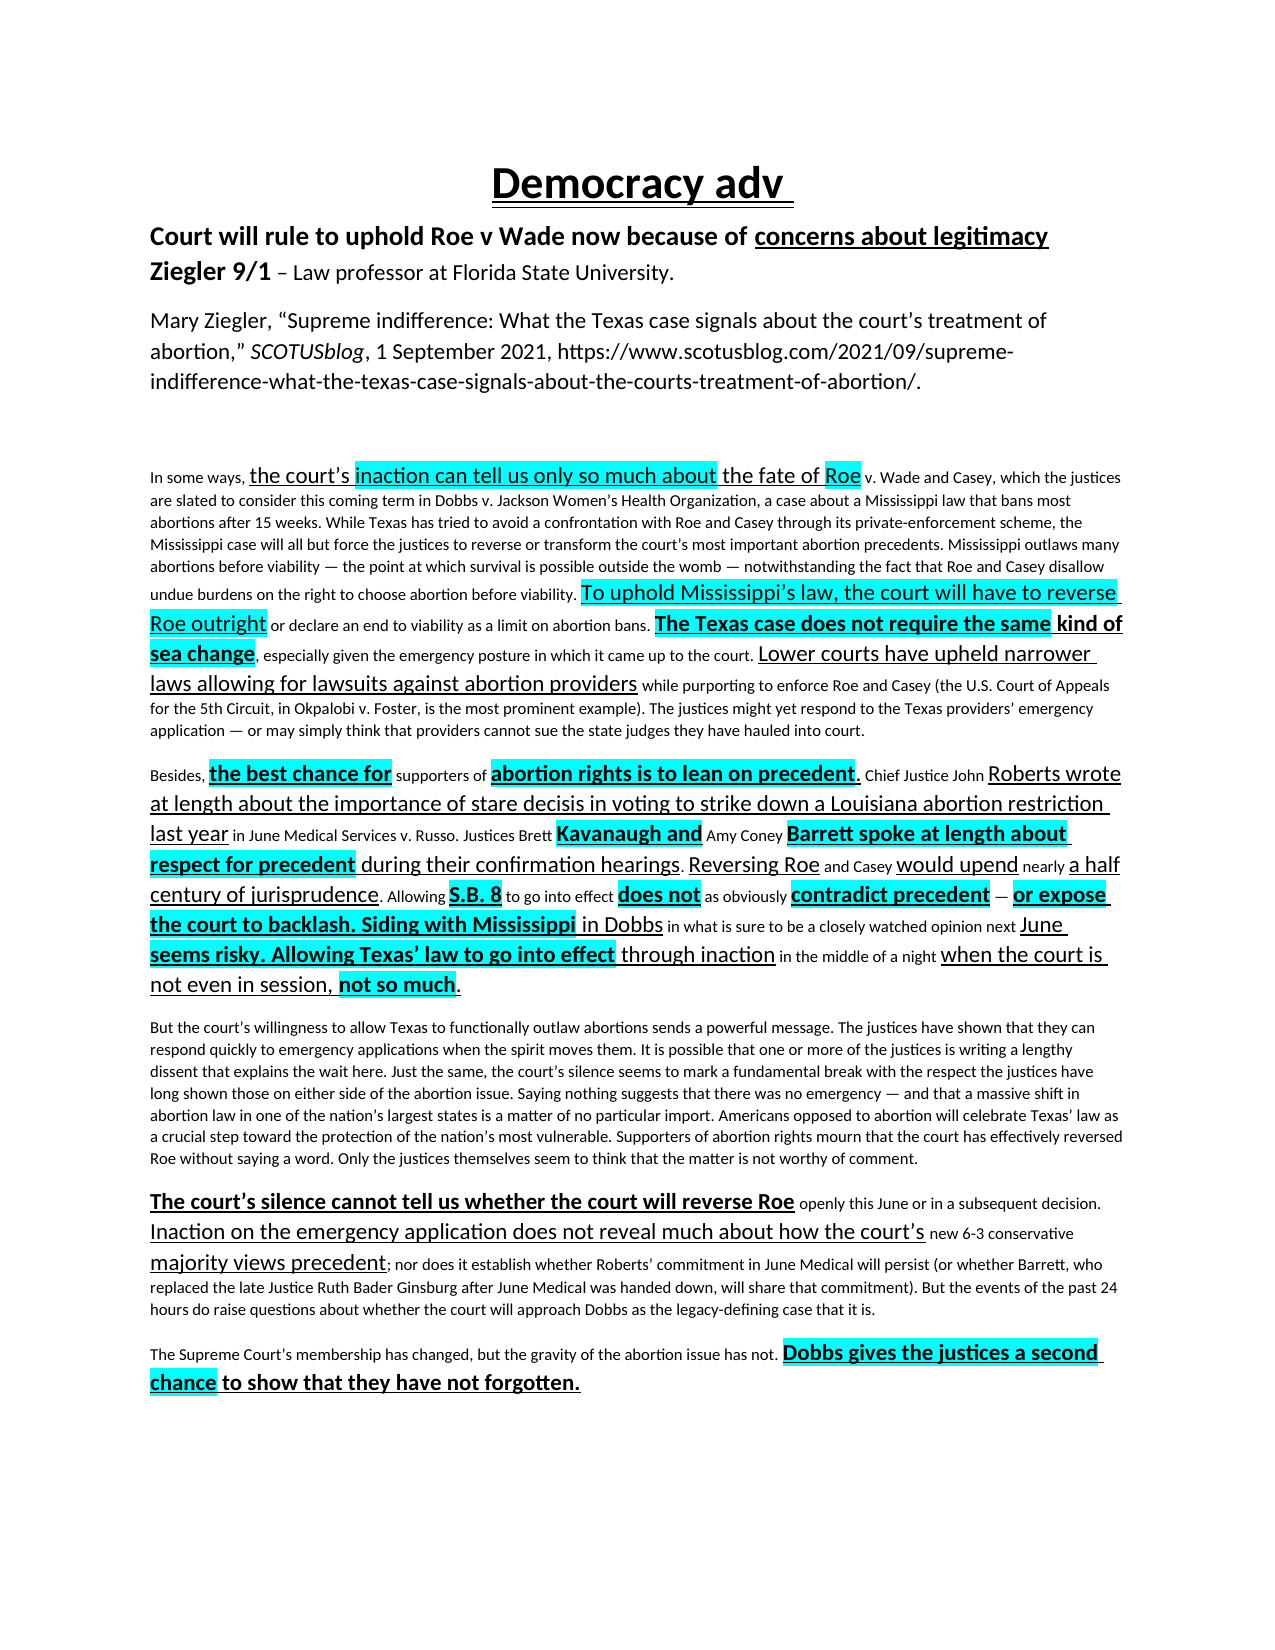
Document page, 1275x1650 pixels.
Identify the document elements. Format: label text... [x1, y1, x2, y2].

text In some ways, the court’s inaction can tell us only so much about the fate of Roe v. Wade and Casey, which the justices are slated to consider this coming term in Dobbs v. Jackson Women’s Health Organization, a case about a Mississippi law that bans most abortions after 15 weeks. While Texas has tried to avoid a confrontation with Roe and Casey through its private-enforcement scheme, the Mississippi case will all but force the justices to reverse or transform the court’s most important abortion precedents. Mississippi outlaws many abortions before viability — the point at which survival is possible outside the womb — notwithstanding the fact that Roe and Casey disallow undue burdens on the right to choose abortion before viability. To uphold Mississippi’s law, the court will have to reverse Roe outright or declare an end to viability as a limit on abortion bans. The Texas case does not require the same kind of sea change, especially given the emergency posture in which it came up to the court. Lower courts have upheld narrower laws allowing for lawsuits against abortion providers while purporting to enforce Roe and Casey (the U.S. Court of Appeals for the 5th Circuit, in Okpalobi v. Foster, is the most prominent example). The justices might yet respond to the Texas providers’ emergency application — or may simply think that providers cannot sue the state judges they have hauled into court. [150, 461, 1125, 741]
subtitle Court will rule to uphold Roe v Wade now because of concerns about legitimacy [150, 219, 1125, 252]
text But the court’s willingness to allow Texas to functionally outlaw abortions sends a powerful message. The justices have shown that they can respond quickly to emergency applications when the spirit moves them. It is possible that one or more of the justices is writing a lengthy dissent that explains the wait here. Just the same, the court’s silence seems to mark a fundamental break with the respect the justices have long shown those on either side of the abortion issue. Saying nothing suggests that there was no emergency — and that a massive shift in abortion law in one of the nation’s largest states is a matter of no particular import. Americans opposed to abortion will celebrate Texas’ law as a crucial step toward the protection of the nation’s most vulnerable. Supporters of abortion rights mourn that the court has effectively reversed Roe without saying a word. Only the justices themselves seem to think that the matter is not worthy of comment. [150, 1017, 1125, 1169]
text Ziegler 9/1 – Law professor at Florida State University. [150, 254, 1125, 287]
text Mary Ziegler, “Supreme indifference: What the Texas case signals about the court’s treatment of abortion,” SCOTUSblog, 1 September 2021, https://www.scotusblog.com/2021/09/supreme-indifference-what-the-texas-case-signals-about-the-courts-treatment-of-abortion/. [150, 307, 1125, 395]
subtitle Democracy adv [150, 154, 1125, 210]
text The court’s silence cannot tell us whether the court will reverse Roe openly this June or in a subsequent decision. Inaction on the emergency application does not reveal much about how the court’s new 6-3 conservative majority views precedent; nor does it establish whether Roberts’ commitment in June Medical will persist (or whether Barrett, who replaced the late Justice Ruth Bader Ginsburg after June Medical was handed down, will share that commitment). But the events of the past 24 hours do raise questions about whether the court will approach Dobbs as the legacy-defining case that it is. [150, 1187, 1125, 1319]
text Besides, the best chance for supporters of abortion rights is to lean on precedent. Chief Justice John Roberts wrote at length about the importance of stare decisis in voting to strike down a Louisiana abortion restriction last year in June Medical Services v. Russo. Justices Brett Kavanaugh and Amy Coney Barrett spoke at length about respect for precedent during their confirmation hearings. Reversing Roe and Casey would upend nearly a half century of jurisprudence. Allowing S.B. 8 to go into effect does not as obviously contradict precedent — or expose the court to backlash. Siding with Mississippi in Dobbs in what is sure to be a closely watched opinion next June seems risky. Allowing Texas’ law to go into effect through inaction in the middle of a night when the court is not even in session, not so much. [150, 759, 1125, 998]
text The Supreme Court’s membership has changed, but the gravity of the abortion issue has not. Dobbs gives the justices a second chance to show that they have not forgotten. [150, 1338, 1125, 1396]
